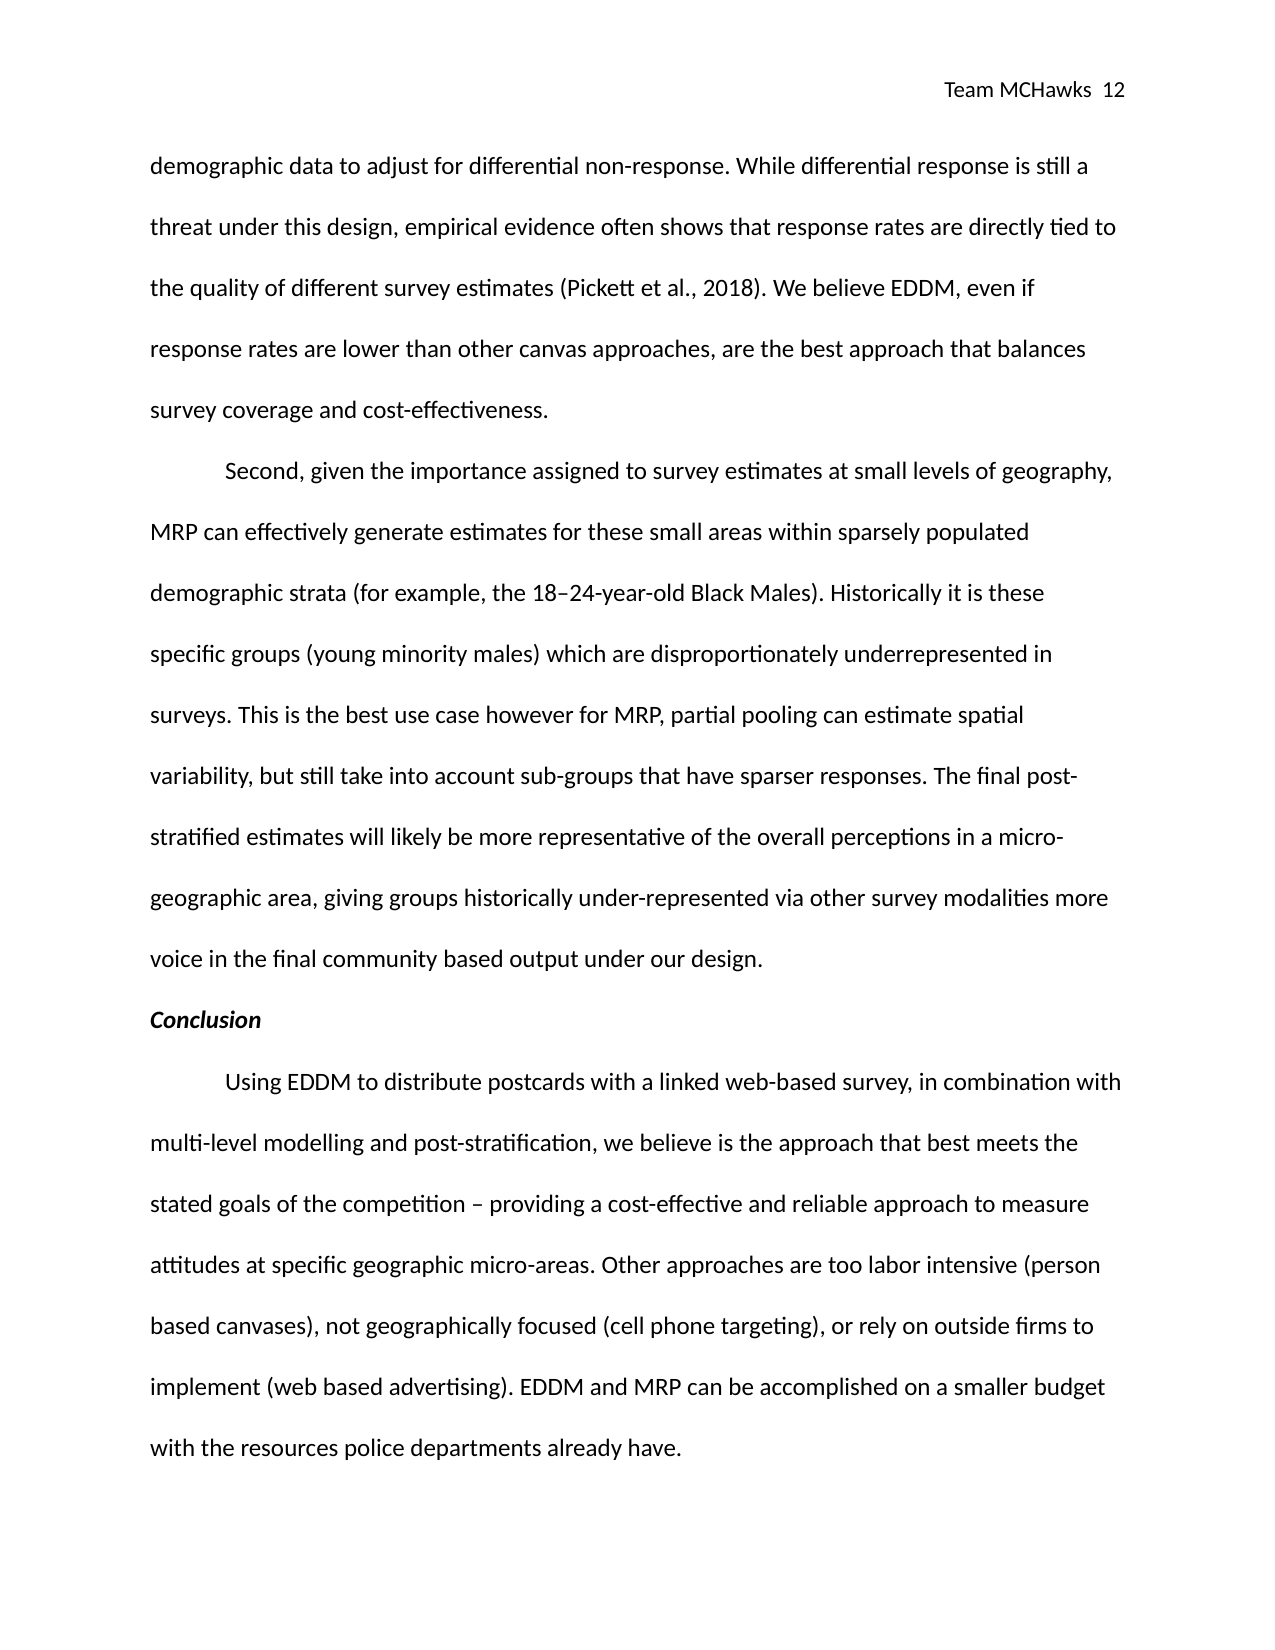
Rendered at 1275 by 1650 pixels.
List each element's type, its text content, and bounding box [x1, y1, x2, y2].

text Second, given the importance assigned to survey estimates at small levels of geography, MRP can effectively generate estimates for these small areas within sparsely populated demographic strata (for example, the 18–24-year-old Black Males). Historically it is these specific groups (young minority males) which are disproportionately underrepresented in surveys. This is the best use case however for MRP, partial pooling can estimate spatial variability, but still take into account sub-groups that have sparser responses. The final post-stratified estimates will likely be more representative of the overall perceptions in a micro-geographic area, giving groups historically under-represented via other survey modalities more voice in the final community based output under our design. [150, 455, 1125, 974]
text Conclusion [150, 1004, 1125, 1035]
